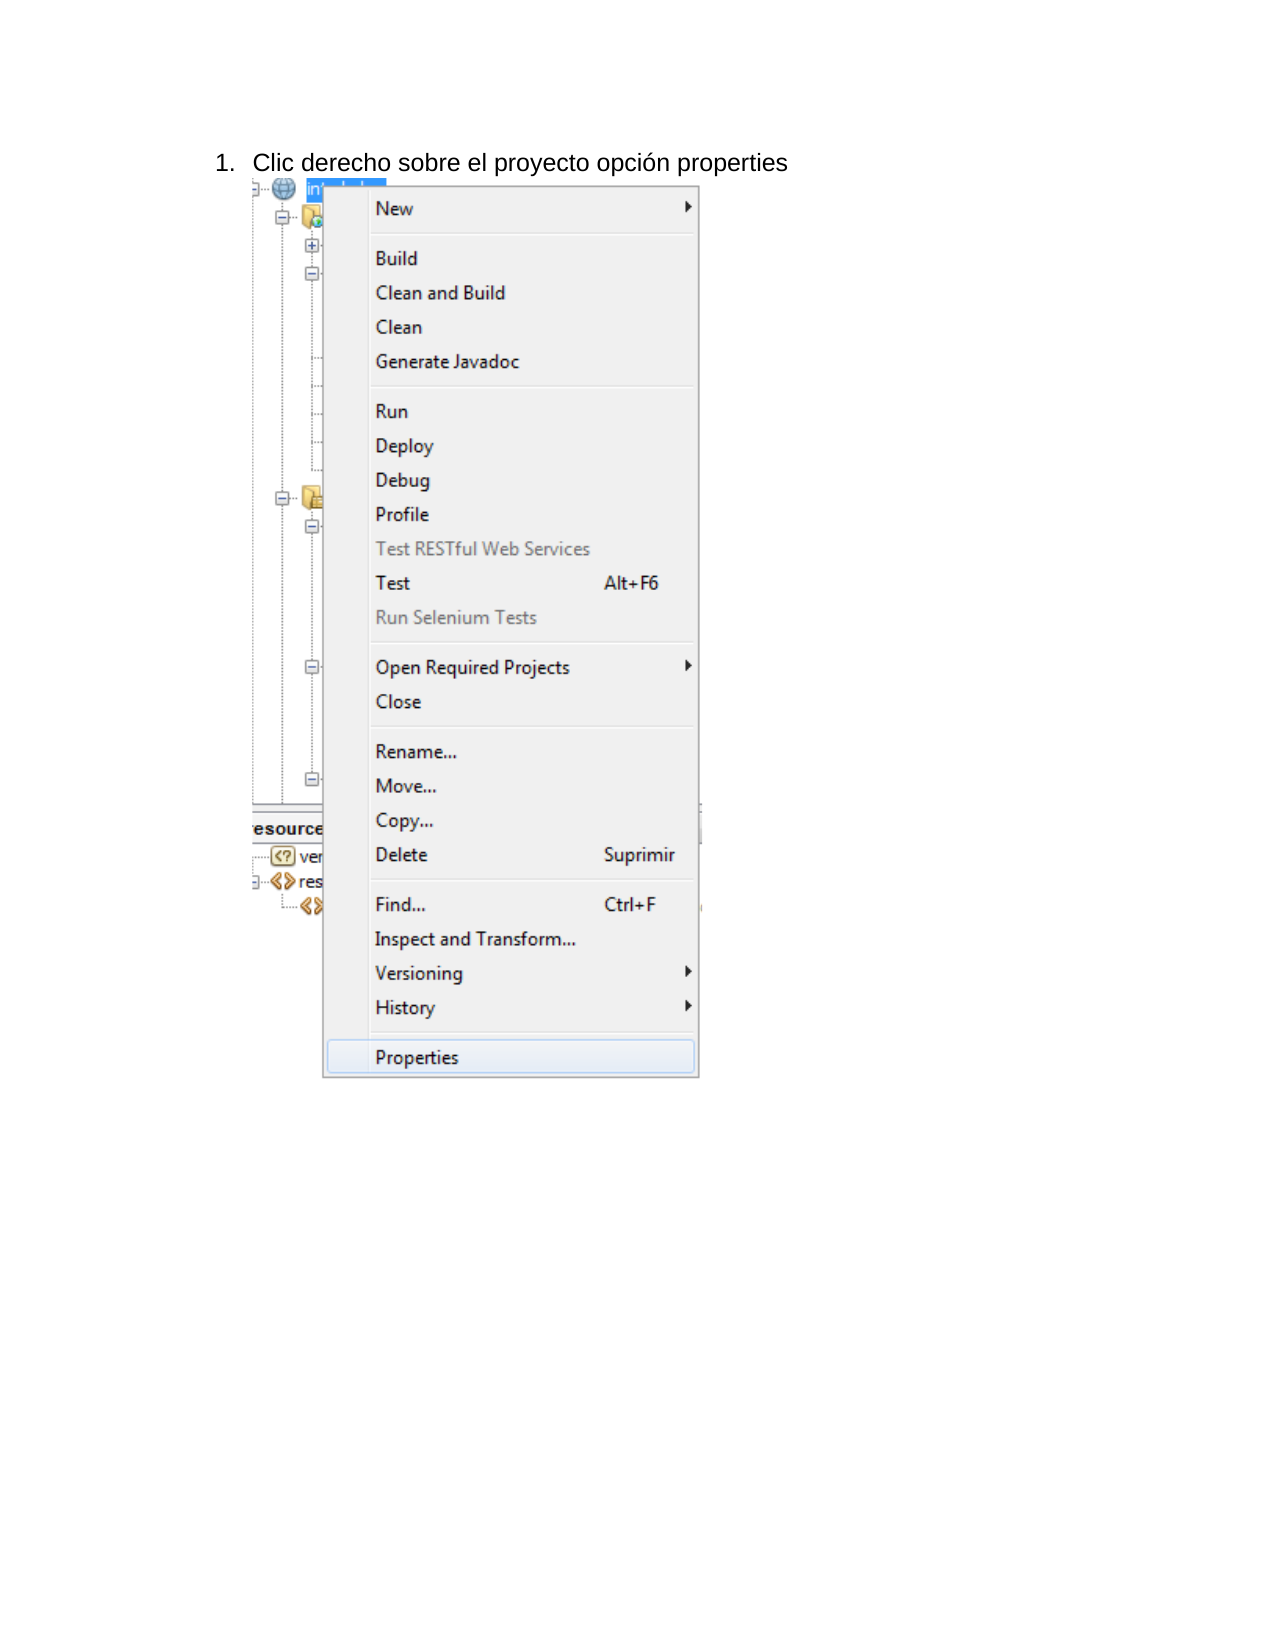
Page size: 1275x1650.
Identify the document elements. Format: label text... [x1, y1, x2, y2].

picture [252, 178, 703, 1094]
